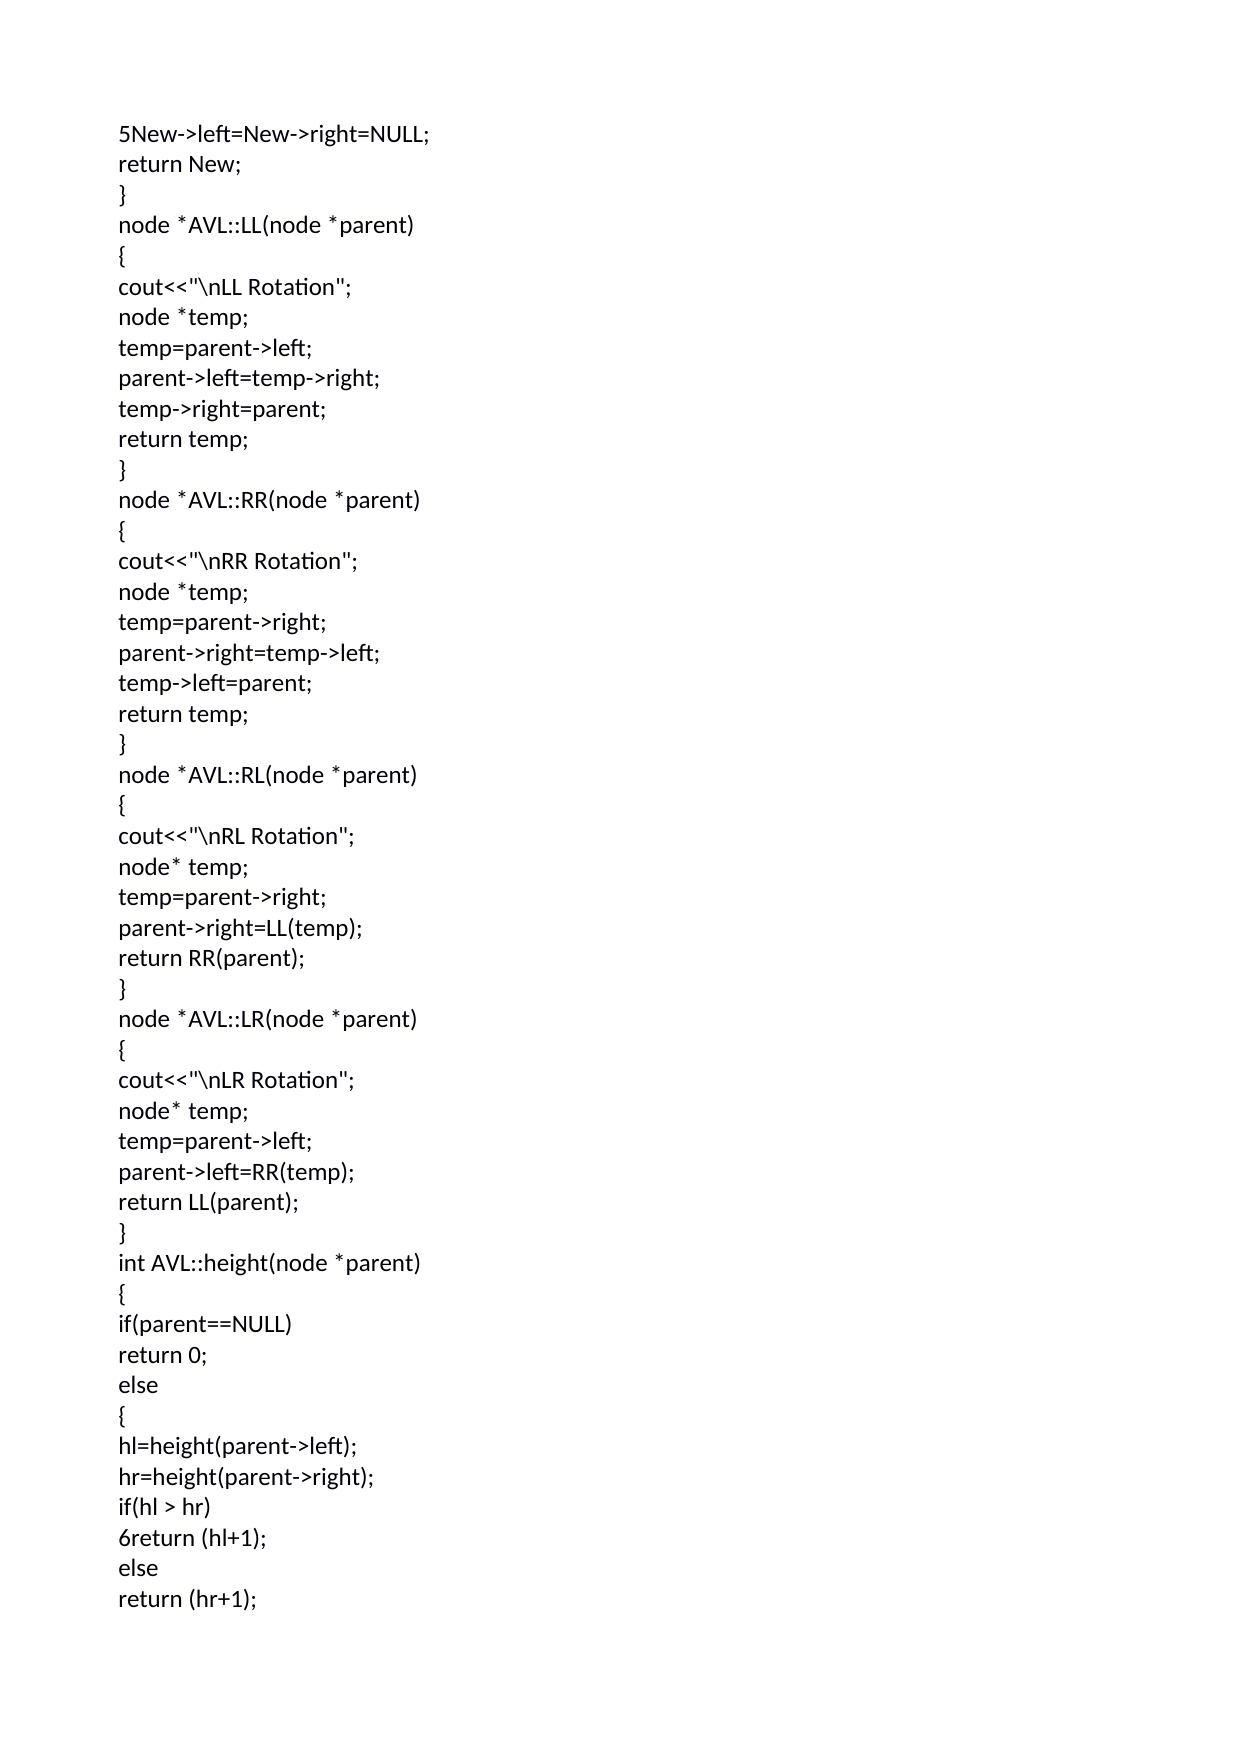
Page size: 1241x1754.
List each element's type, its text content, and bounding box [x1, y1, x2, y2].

text node *AVL::LL(node *parent) [118, 210, 1122, 240]
text return temp; [118, 698, 1122, 728]
text { [118, 1034, 1122, 1064]
text return LL(parent); [118, 1186, 1122, 1217]
text 6return (hl+1); [118, 1522, 1122, 1553]
text parent->left=RR(temp); [118, 1156, 1122, 1186]
text node* temp; [118, 1095, 1122, 1125]
text node* temp; [118, 851, 1122, 881]
text } [118, 1217, 1122, 1247]
text 5New->left=New->right=NULL; [118, 118, 1122, 149]
text } [118, 973, 1122, 1003]
text parent->right=LL(temp); [118, 912, 1122, 942]
text hr=height(parent->right); [118, 1461, 1122, 1492]
text node *AVL::RR(node *parent) [118, 484, 1122, 515]
text cout<<"\nLR Rotation"; [118, 1064, 1122, 1095]
text temp=parent->left; [118, 332, 1122, 362]
text cout<<"\nRL Rotation"; [118, 820, 1122, 851]
text node *AVL::LR(node *parent) [118, 1003, 1122, 1034]
text int AVL::height(node *parent) [118, 1247, 1122, 1278]
text { [118, 240, 1122, 271]
text return temp; [118, 423, 1122, 454]
text { [118, 789, 1122, 820]
text parent->right=temp->left; [118, 637, 1122, 667]
text temp=parent->right; [118, 881, 1122, 912]
text { [118, 1278, 1122, 1308]
text temp->left=parent; [118, 667, 1122, 698]
text if(parent==NULL) [118, 1308, 1122, 1339]
text else [118, 1369, 1122, 1400]
text node *AVL::RL(node *parent) [118, 759, 1122, 789]
text temp=parent->right; [118, 606, 1122, 637]
text { [118, 515, 1122, 545]
text } [118, 454, 1122, 484]
text temp=parent->left; [118, 1125, 1122, 1156]
text node *temp; [118, 301, 1122, 332]
text return RR(parent); [118, 942, 1122, 973]
text hl=height(parent->left); [118, 1431, 1122, 1461]
text node *temp; [118, 576, 1122, 606]
text return 0; [118, 1339, 1122, 1369]
text { [118, 1400, 1122, 1431]
text temp->right=parent; [118, 393, 1122, 423]
text } [118, 179, 1122, 210]
text if(hl > hr) [118, 1492, 1122, 1522]
text cout<<"\nRR Rotation"; [118, 545, 1122, 576]
text parent->left=temp->right; [118, 362, 1122, 393]
text return (hr+1); [118, 1583, 1122, 1614]
text } [118, 728, 1122, 759]
text cout<<"\nLL Rotation"; [118, 271, 1122, 301]
text return New; [118, 149, 1122, 179]
text else [118, 1553, 1122, 1583]
